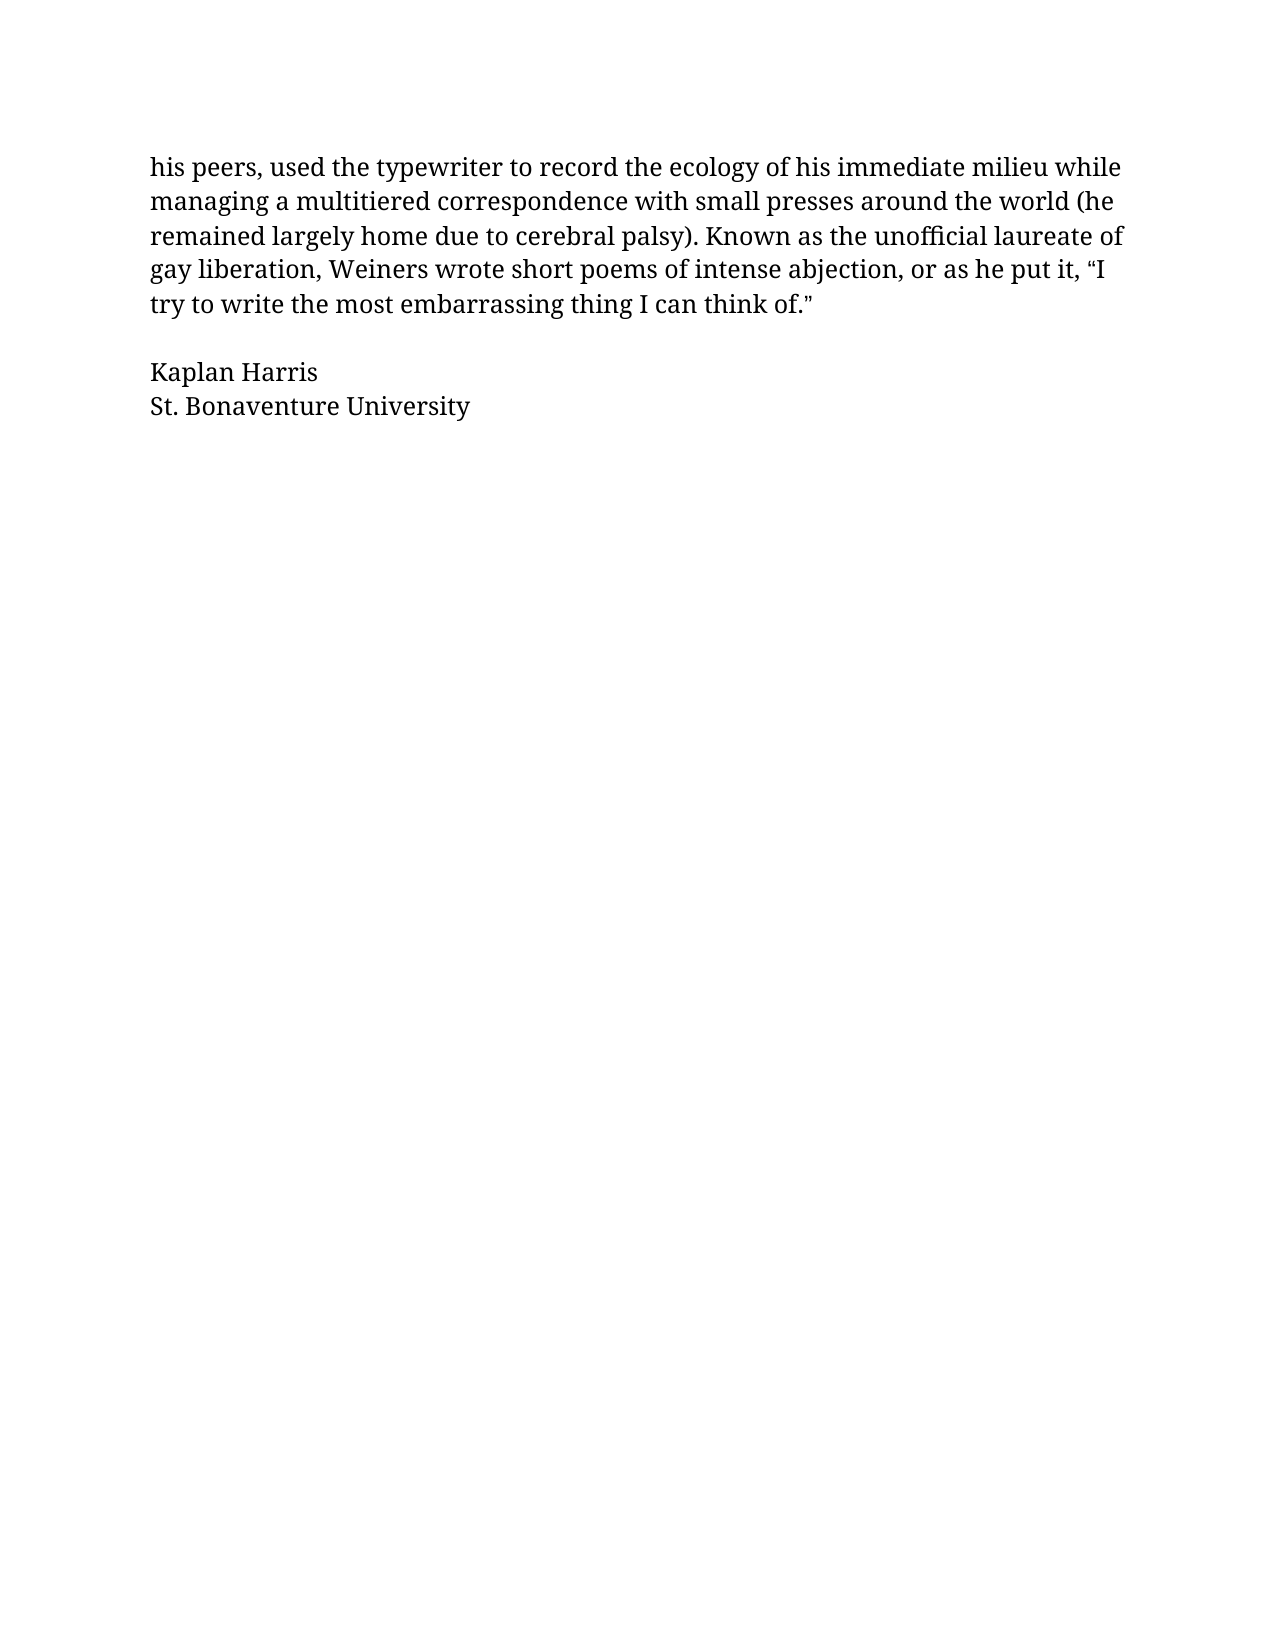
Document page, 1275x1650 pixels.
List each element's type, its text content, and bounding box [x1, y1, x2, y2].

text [150, 150, 1125, 320]
text Kaplan Harris [150, 354, 1125, 388]
text St. Bonaventure University [150, 388, 1125, 422]
